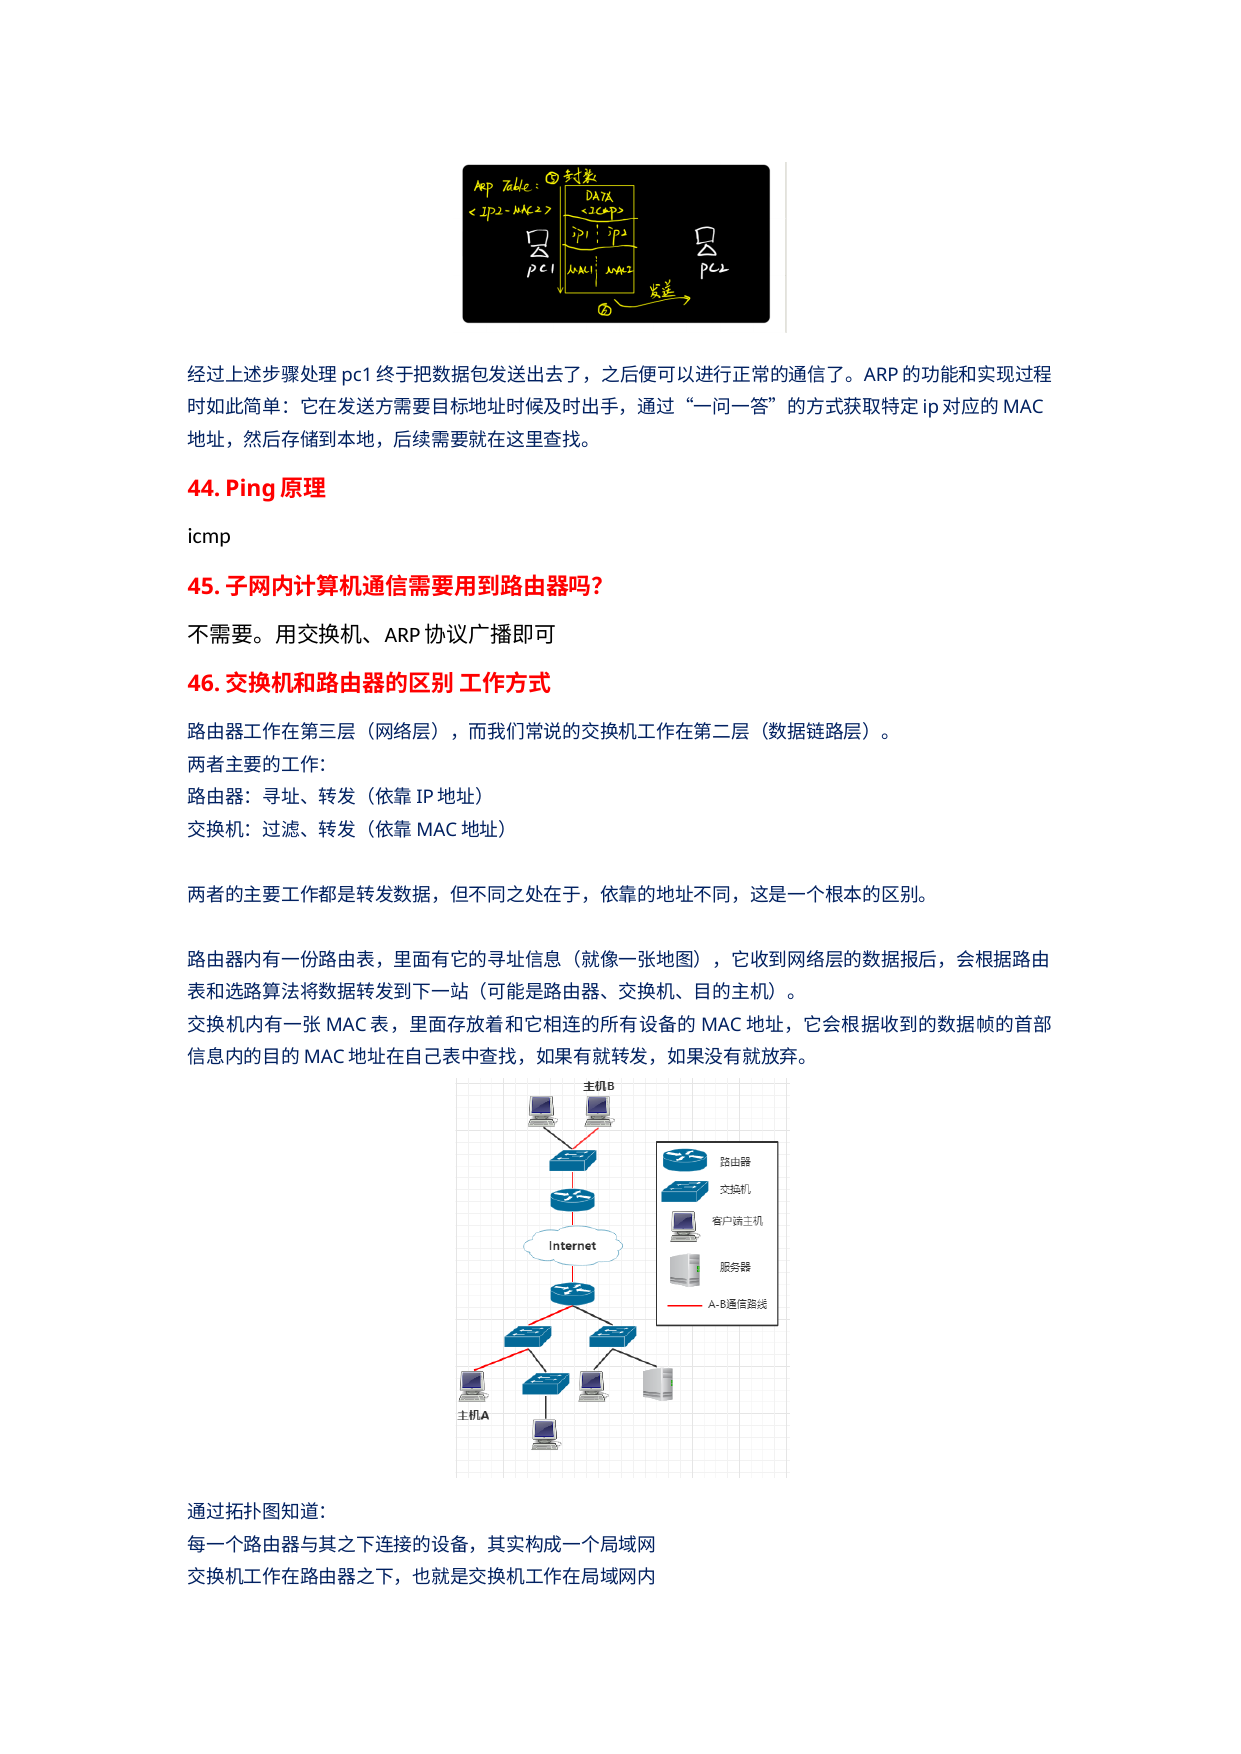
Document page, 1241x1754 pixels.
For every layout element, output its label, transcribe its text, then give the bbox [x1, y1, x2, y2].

text 两者主要的工作： [187, 747, 1053, 779]
text 路由器内有一份路由表，里面有它的寻址信息（就像一张地图），它收到网络层的数据报后，会根据路由表和选路算法将数据转发到下一站（可能是路由器、交换机、目的主机）。 [187, 942, 1053, 1007]
picture [448, 1072, 792, 1486]
text 通过拓扑图知道： [187, 1494, 1053, 1527]
text 路由器：寻址、转发（依靠IP地址） [187, 779, 1053, 812]
title 交换机和路由器的区别 工作方式 [187, 649, 1053, 714]
text icmp [187, 519, 1053, 552]
text 每一个路由器与其之下连接的设备，其实构成一个局域网 [187, 1527, 1053, 1559]
title Ping原理 [187, 454, 1053, 519]
text 两者的主要工作都是转发数据，但不同之处在于，依靠的地址不同，这是一个根本的区别。 [187, 877, 1053, 909]
text 不需要。用交换机、ARP协议广播即可 [187, 617, 1053, 649]
text 路由器工作在第三层（网络层），而我们常说的交换机工作在第二层（数据链路层）。 [187, 714, 1053, 747]
title 子网内计算机通信需要用到路由器吗？ [187, 552, 1053, 617]
text 交换机工作在路由器之下，也就是交换机工作在局域网内 [187, 1559, 1053, 1592]
text 经过上述步骤处理pc1终于把数据包发送出去了，之后便可以进行正常的通信了。ARP的功能和实现过程时如此简单：它在发送方需要目标地址时候及时出手，通过“一问一答”的方式获取特定ip对应的MAC地址，然后存储到本地，后续需要就在这里查找。 [187, 357, 1053, 454]
text 交换机：过滤、转发（依靠MAC地址） [187, 812, 1053, 844]
picture [453, 162, 787, 333]
text 交换机内有一张MAC表，里面存放着和它相连的所有设备的MAC地址，它会根据收到的数据帧的首部信息内的目的MAC地址在自己表中查找，如果有就转发，如果没有就放弃。 [187, 1007, 1053, 1072]
